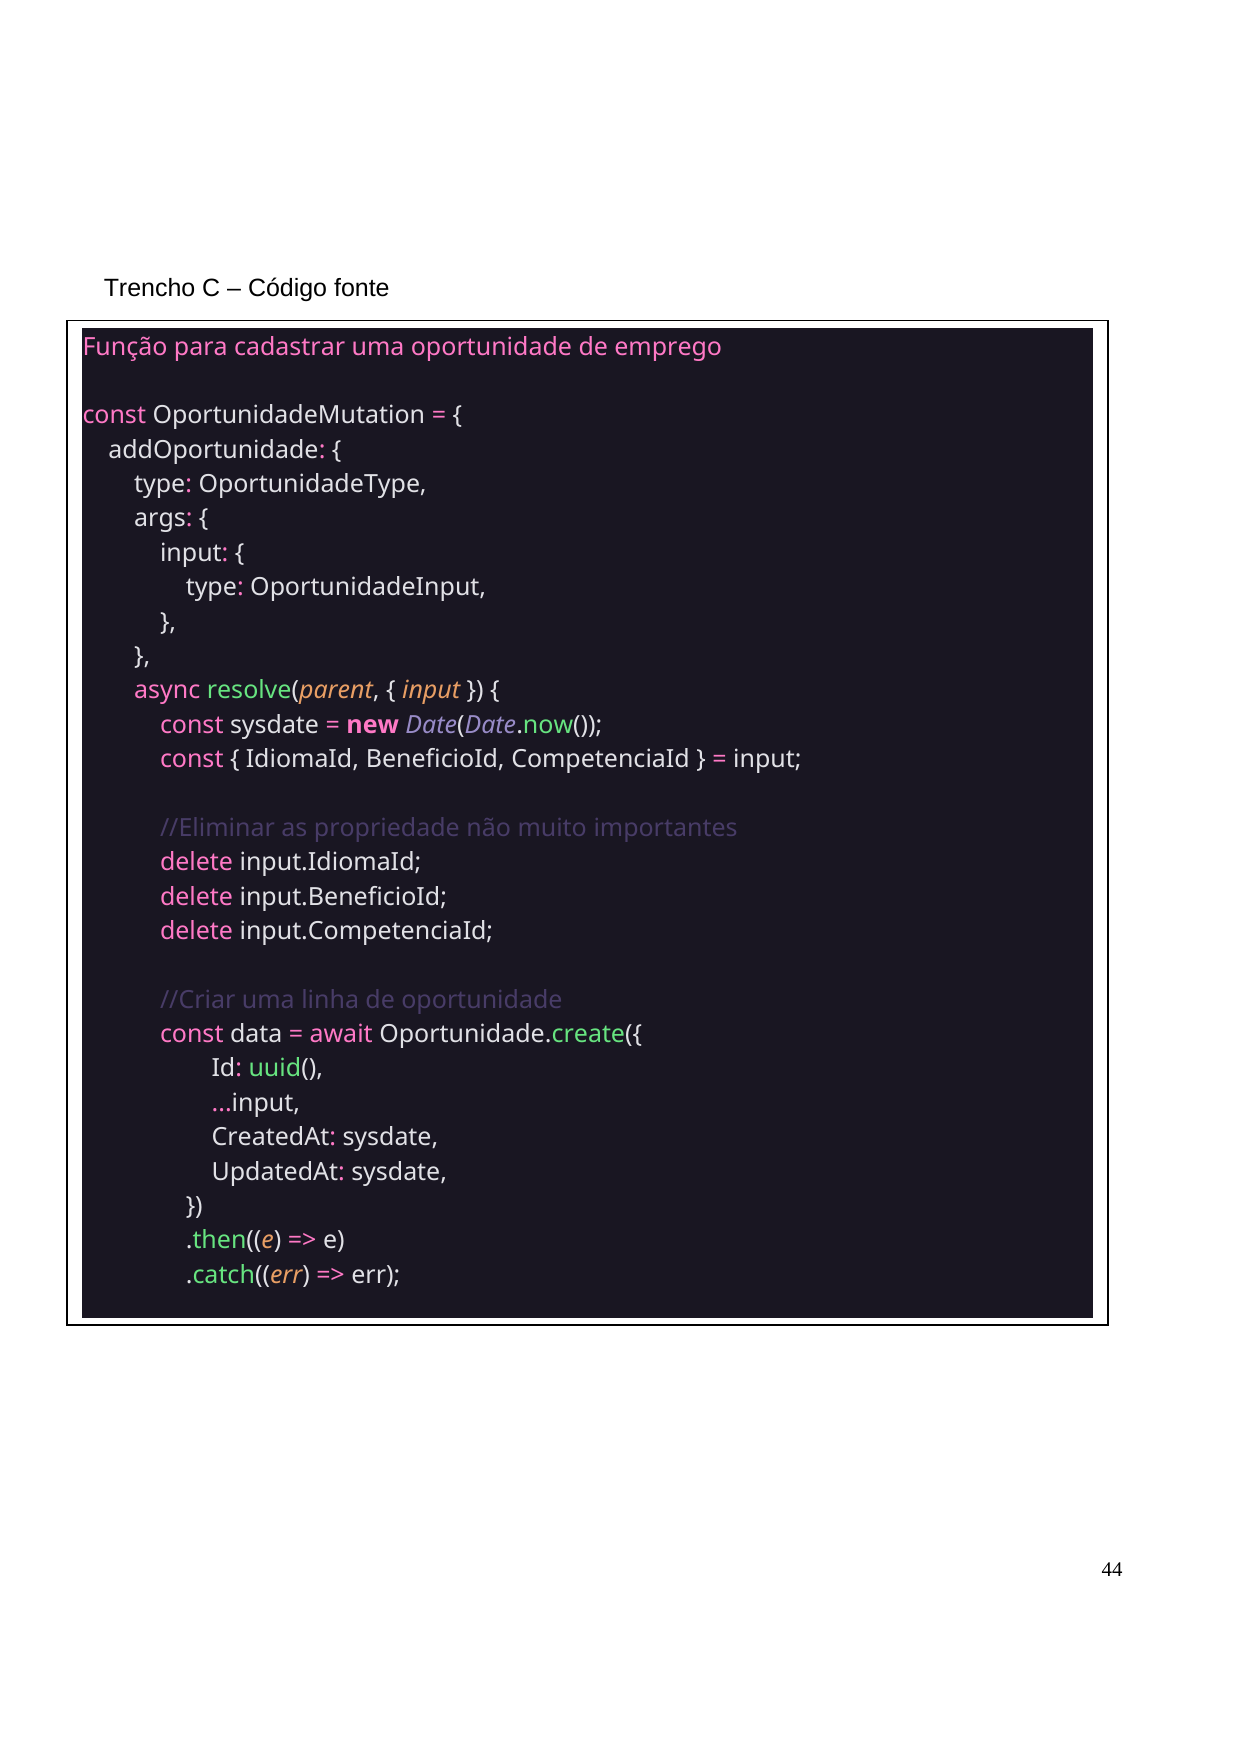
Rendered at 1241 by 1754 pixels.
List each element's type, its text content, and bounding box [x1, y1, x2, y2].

text Trencho C – Código fonte [103, 273, 1122, 301]
